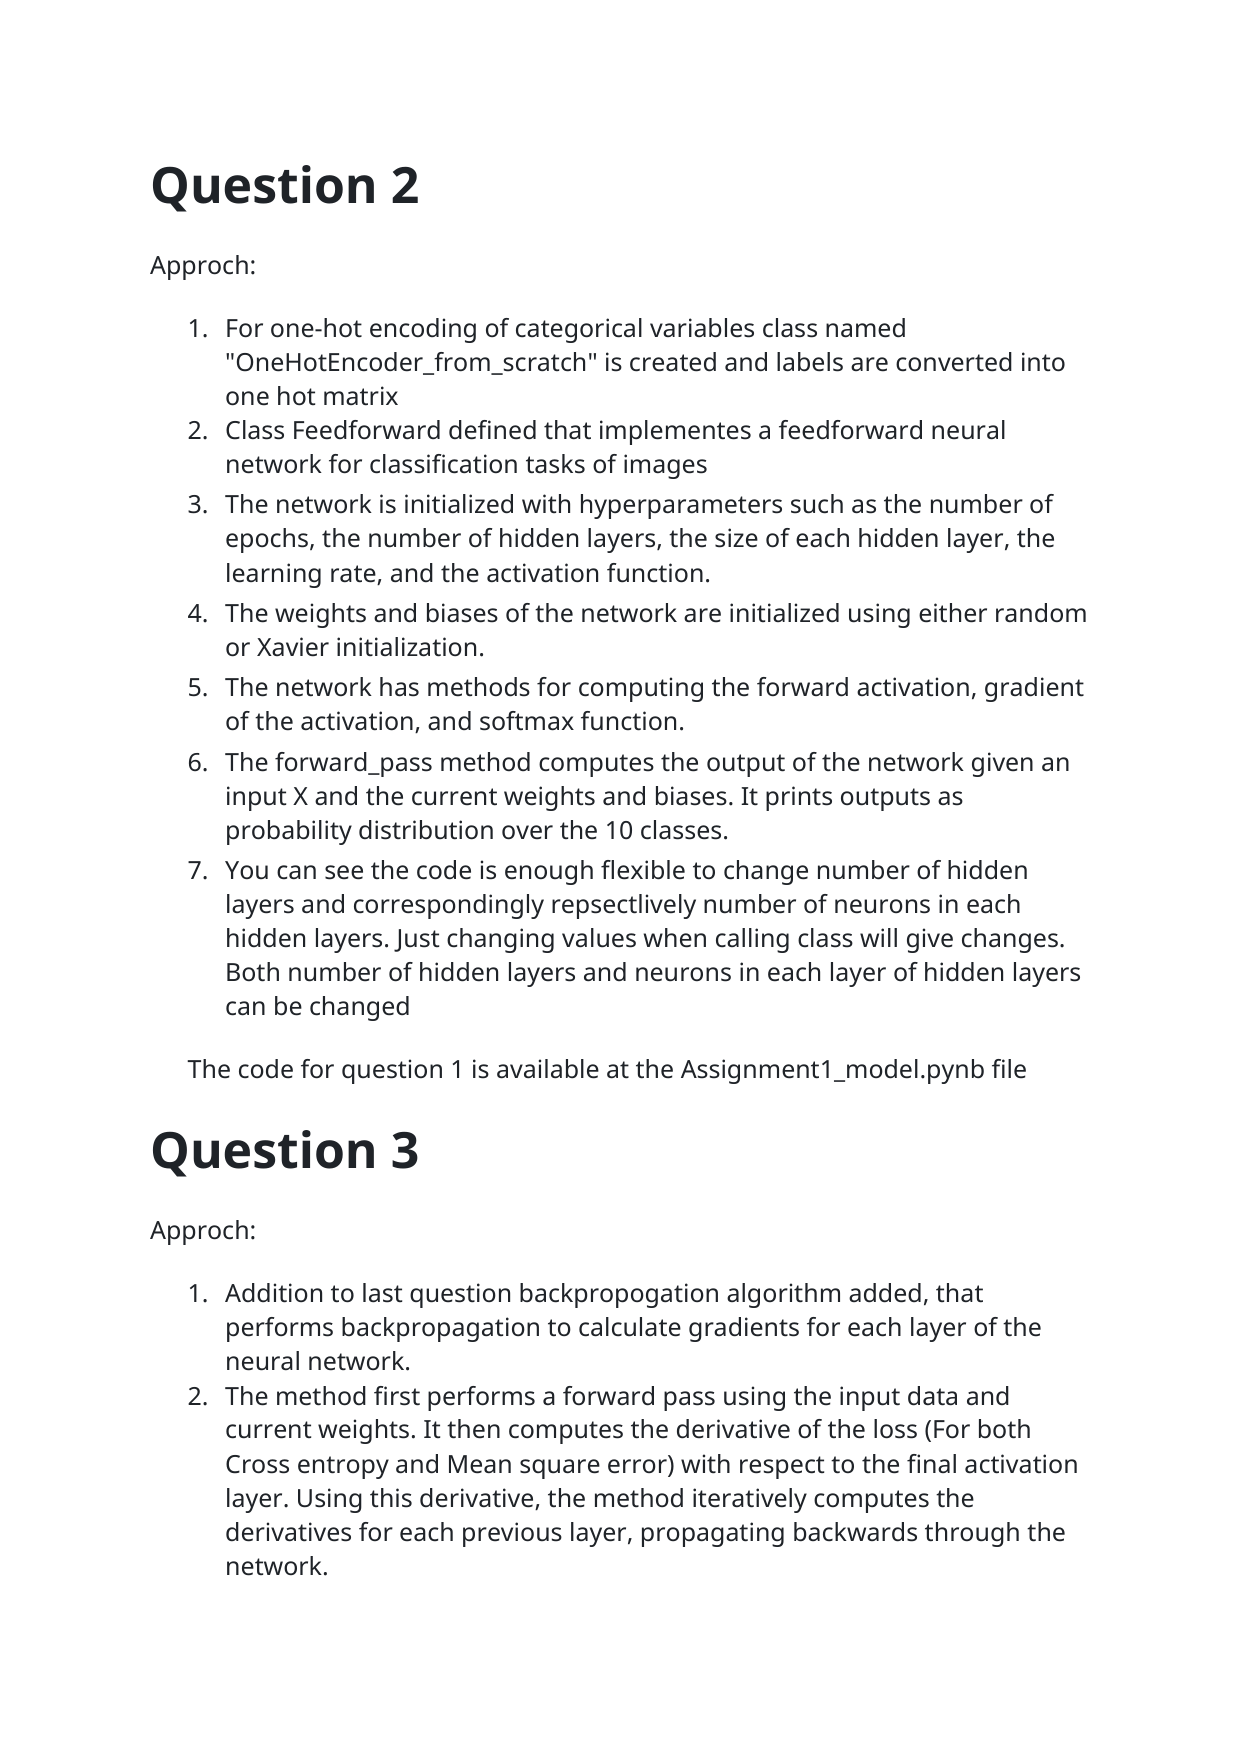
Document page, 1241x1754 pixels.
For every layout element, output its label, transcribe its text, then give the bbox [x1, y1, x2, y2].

list Addition to last question backpropogation algorithm added, that performs backpropagation to calculate gradients for each layer of the neural network. [187, 1276, 1090, 1378]
text Question 2 [150, 150, 1090, 218]
list The forward_pass method computes the output of the network given an input X and the current weights and biases. It prints outputs as probability distribution over the 10 classes. [187, 744, 1090, 846]
list Class Feedforward defined that implementes a feedforward neural network for classification tasks of images [187, 413, 1090, 481]
list You can see the code is enough flexible to change number of hidden layers and correspondingly repsectlively number of neurons in each hidden layers. Just changing values when calling class will give changes. Both number of hidden layers and neurons in each layer of hidden layers can be changed [187, 853, 1090, 1023]
list The weights and biases of the network are initialized using either random or Xavier initialization. [187, 596, 1090, 664]
text Approch: [150, 247, 1090, 281]
list For one-hot encoding of categorical variables class named "OneHotEncoder_from_scratch" is created and labels are converted into one hot matrix [187, 311, 1090, 413]
text Approch: [150, 1213, 1090, 1247]
text Question 3 [150, 1115, 1090, 1183]
text The code for question 1 is available at the Assignment1_model.pynb file [187, 1052, 1090, 1086]
list The method first performs a forward pass using the input data and current weights. It then computes the derivative of the loss (For both Cross entropy and Mean square error) with respect to the final activation layer. Using this derivative, the method iteratively computes the derivatives for each previous layer, propagating backwards through the network. [187, 1378, 1090, 1582]
list The network has methods for computing the forward activation, gradient of the activation, and softmax function. [187, 670, 1090, 738]
list The network is initialized with hyperparameters such as the number of epochs, the number of hidden layers, the size of each hidden layer, the learning rate, and the activation function. [187, 487, 1090, 589]
